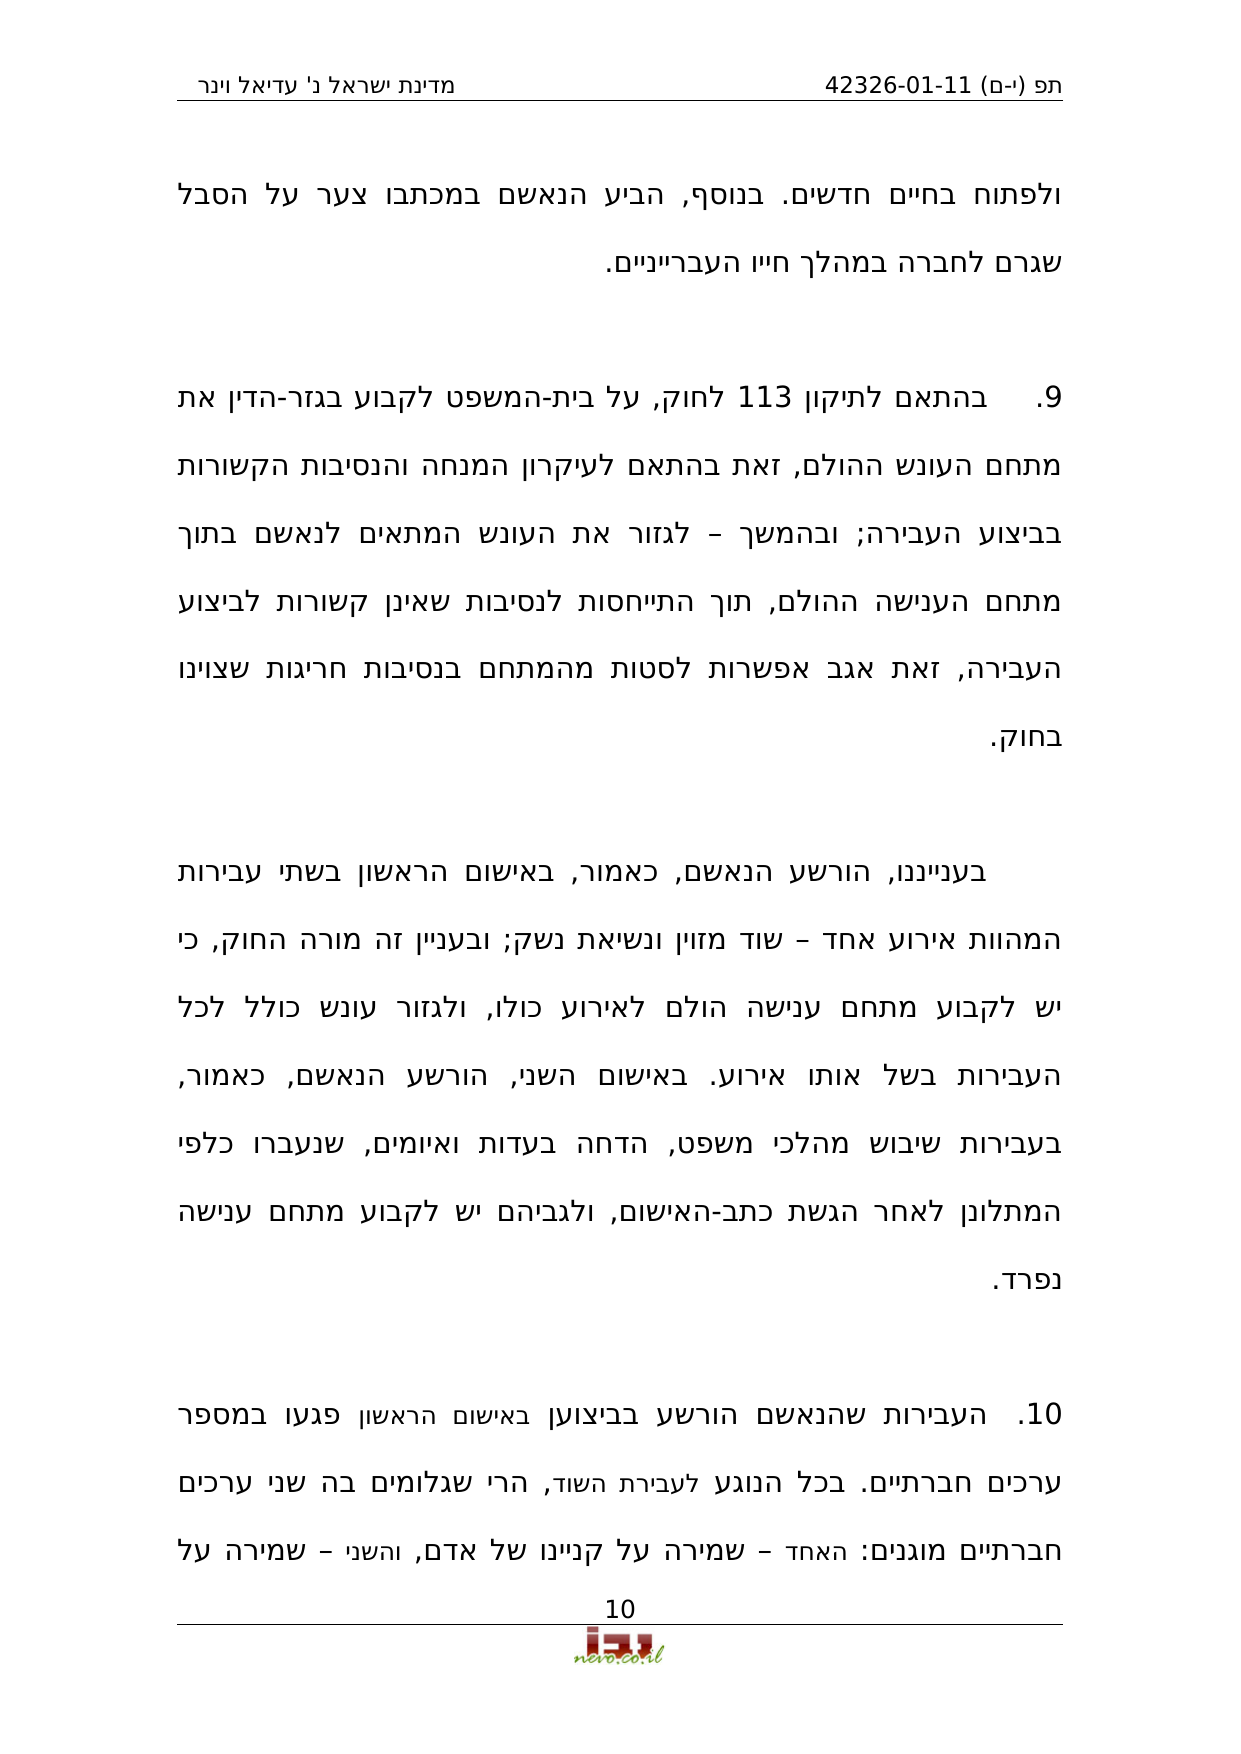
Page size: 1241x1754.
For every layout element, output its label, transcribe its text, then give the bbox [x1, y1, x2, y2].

text בענייננו, הורשע הנאשם, כאמור, באישום הראשון בשתי עבירות המהוות אירוע אחד – שוד מזוין ונשיאת נשק; ובעניין זה מורה החוק, כי יש לקבוע מתחם ענישה הולם לאירוע כולו, ולגזור עונש כולל לכל העבירות בשל אותו אירוע. באישום השני, הורשע הנאשם, כאמור, בעבירות שיבוש מהלכי משפט, הדחה בעדות ואיומים, שנעברו כלפי המתלונן לאחר הגשת כתב-האישום, ולגביהם יש לקבוע מתחם ענישה נפרד. [177, 855, 1063, 1296]
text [177, 177, 1063, 279]
text 9. בהתאם לתיקון 113 לחוק, על בית-המשפט לקבוע בגזר-הדין את מתחם העונש ההולם, זאת בהתאם לעיקרון המנחה והנסיבות הקשורות בביצוע העבירה; ובהמשך – לגזור את העונש המתאים לנאשם בתוך מתחם הענישה ההולם, תוך התייחסות לנסיבות שאינן קשורות לביצוע העבירה, זאת אגב אפשרות לסטות מהמתחם בנסיבות חריגות שצוינו בחוק. [177, 380, 1063, 754]
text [177, 1397, 1063, 1567]
picture [574, 1626, 666, 1665]
